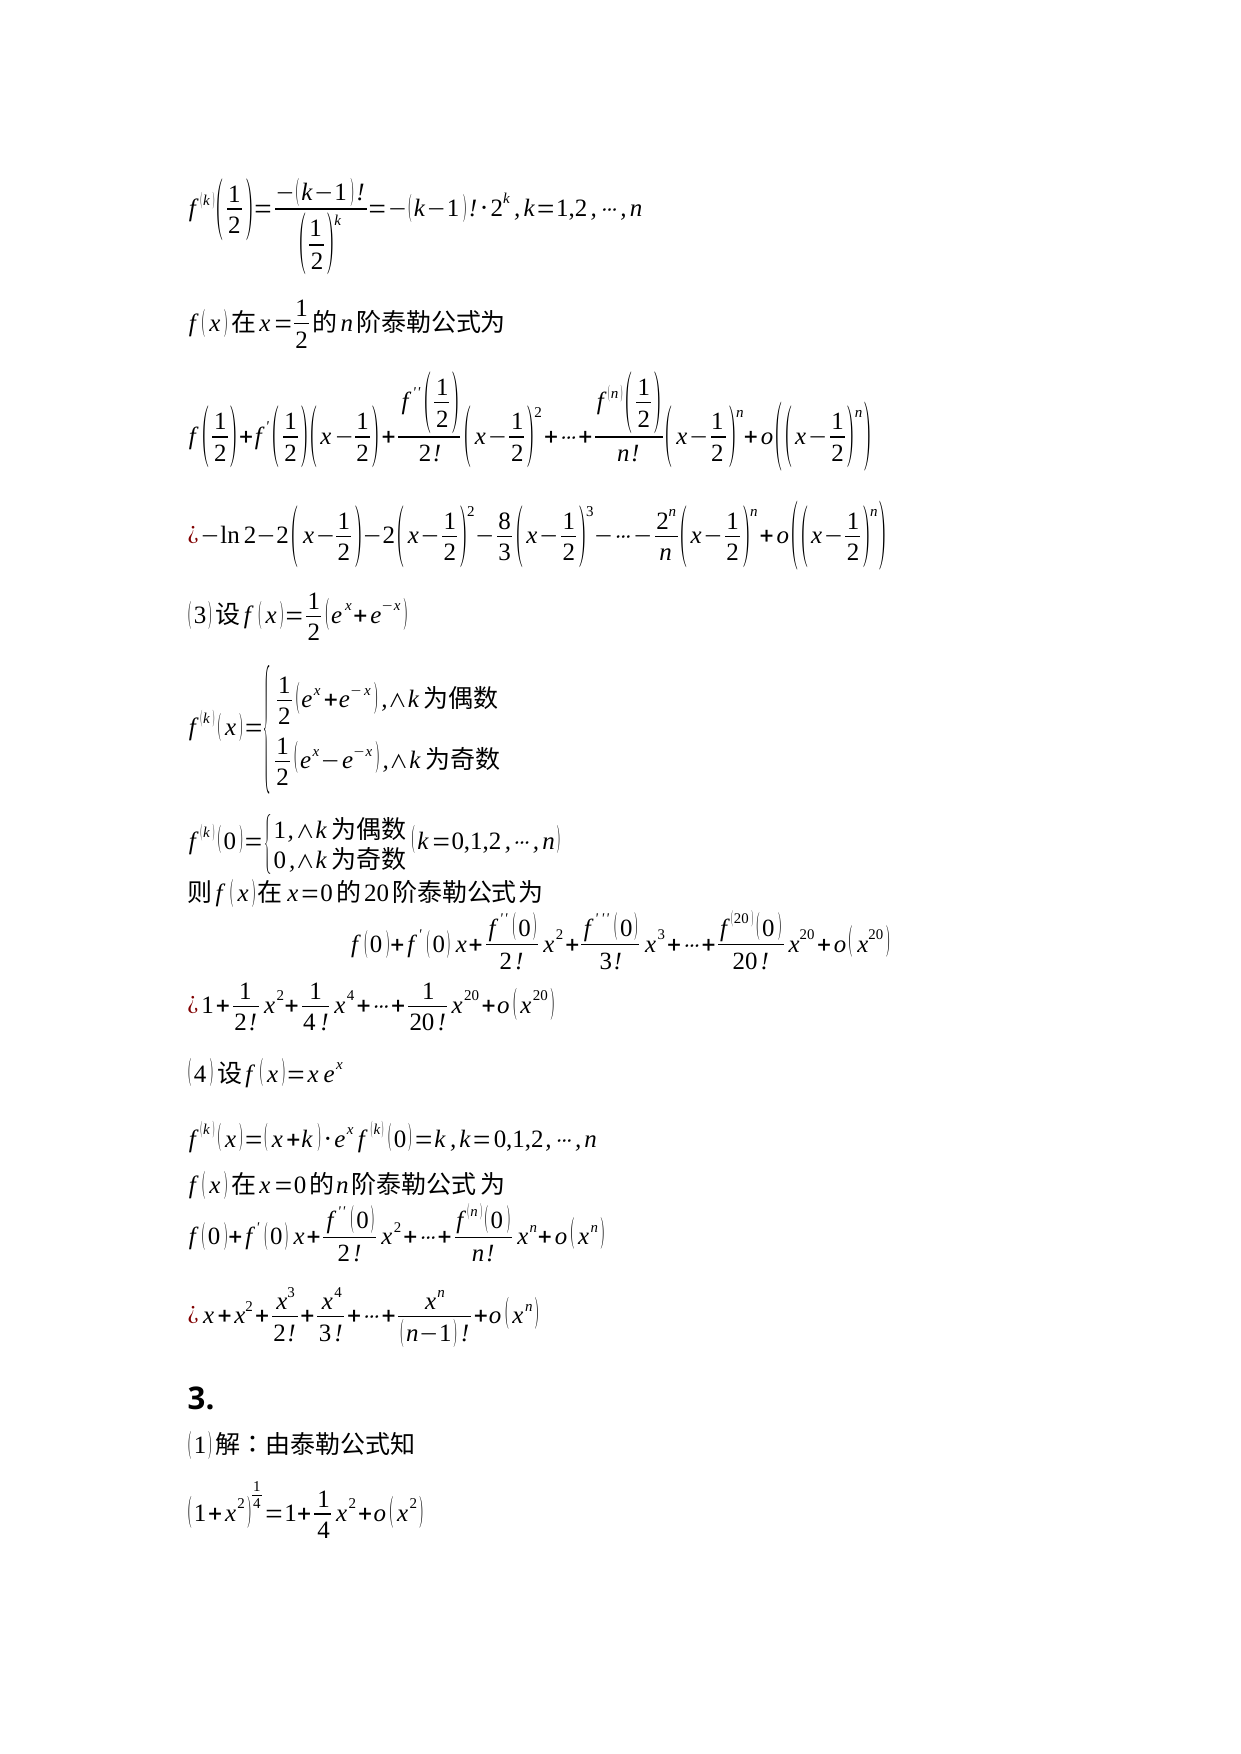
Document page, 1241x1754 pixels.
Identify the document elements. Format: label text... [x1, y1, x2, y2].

text 3. [187, 1364, 1053, 1429]
